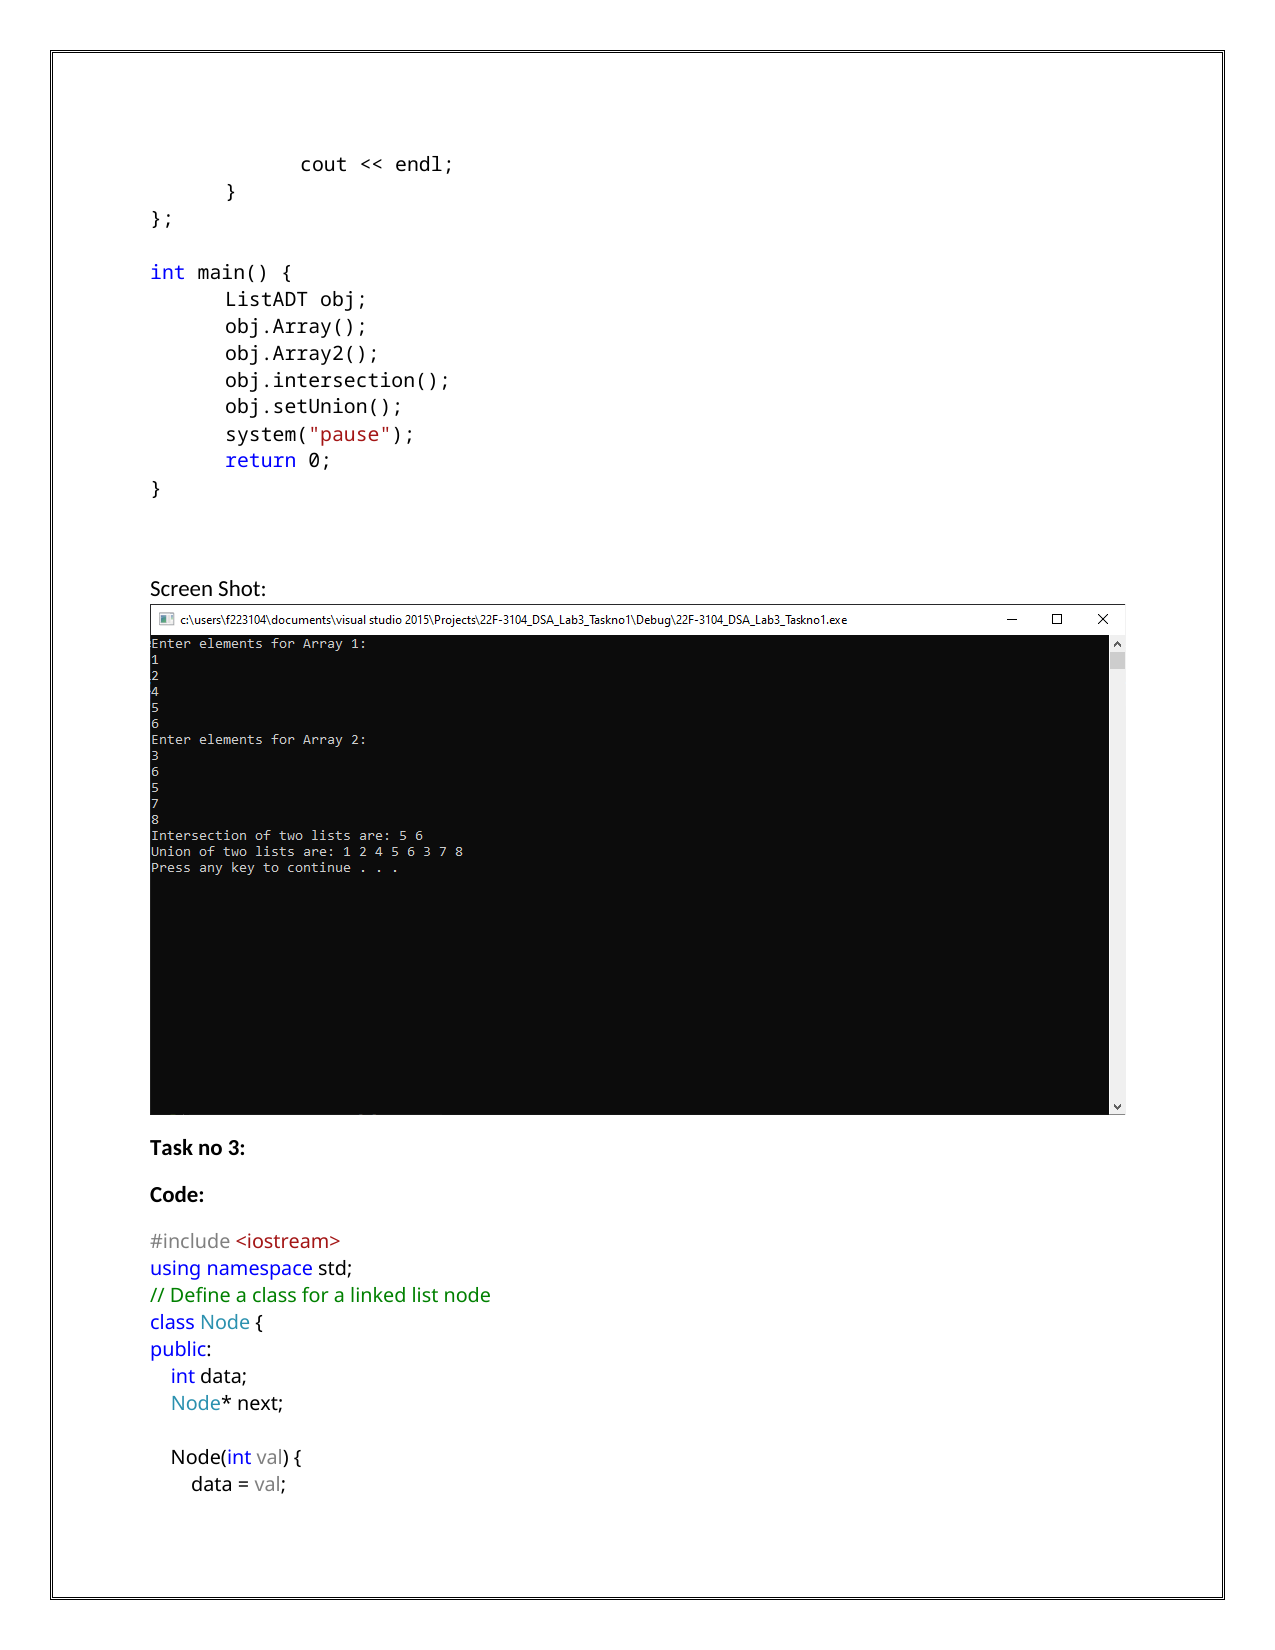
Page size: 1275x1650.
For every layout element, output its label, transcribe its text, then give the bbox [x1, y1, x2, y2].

text Node(int val) { [150, 1443, 1125, 1470]
text data = val; [150, 1470, 1125, 1497]
text } [150, 177, 1125, 204]
text cout << endl; [150, 150, 1125, 177]
text return 0; [150, 447, 1125, 474]
text Code: [150, 1180, 1125, 1208]
text Task no 3: [150, 1133, 1125, 1162]
picture [150, 604, 1125, 1115]
text class Node { [150, 1308, 1125, 1335]
text public: [150, 1335, 1125, 1362]
text ListADT obj; [150, 285, 1125, 312]
text Node* next; [150, 1389, 1125, 1416]
text system("pause"); [150, 420, 1125, 447]
text int main() { [150, 258, 1125, 285]
text obj.Array(); [150, 312, 1125, 339]
text using namespace std; [150, 1254, 1125, 1281]
text obj.Array2(); [150, 339, 1125, 366]
text }; [150, 204, 1125, 231]
text // Define a class for a linked list node [150, 1281, 1125, 1308]
text int data; [150, 1362, 1125, 1389]
text } [150, 474, 1125, 501]
text obj.setUnion(); [150, 393, 1125, 420]
text #include <iostream> [150, 1227, 1125, 1254]
text Screen Shot: [150, 574, 1125, 604]
text obj.intersection(); [150, 366, 1125, 393]
